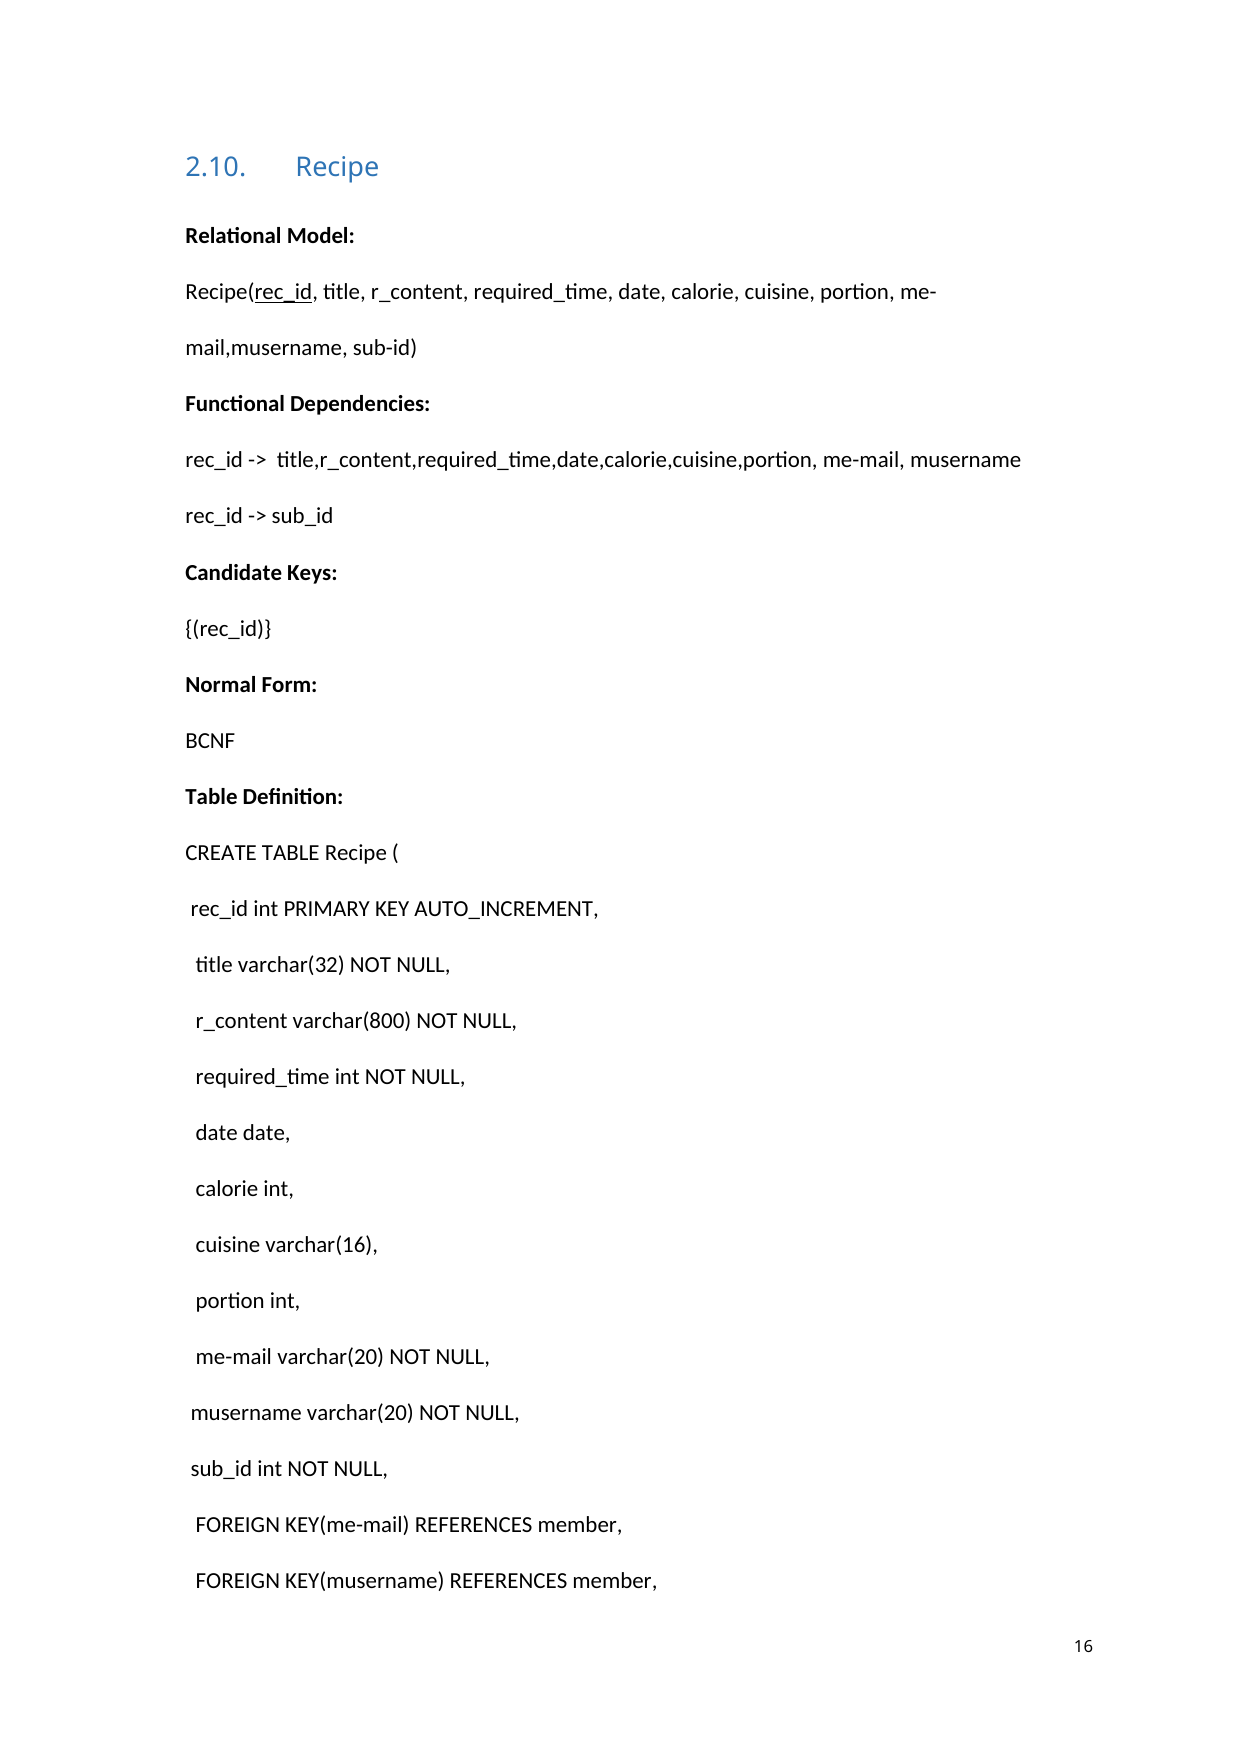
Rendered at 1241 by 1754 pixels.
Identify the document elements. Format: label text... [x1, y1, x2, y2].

text cuisine varchar(16), [185, 1230, 1093, 1258]
text portion int, [185, 1286, 1093, 1314]
text rec_id -> sub_id [185, 502, 1093, 529]
text calorie int, [185, 1174, 1093, 1202]
text Normal Form: [185, 670, 1093, 698]
text title varchar(32) NOT NULL, [185, 950, 1093, 978]
text Candidate Keys: [185, 558, 1093, 586]
text FOREIGN KEY(musername) REFERENCES member, [185, 1566, 1093, 1594]
text Functional Dependencies: [185, 389, 1093, 417]
text Relational Model: [185, 221, 1093, 249]
text me-mail varchar(20) NOT NULL, [185, 1342, 1093, 1370]
text musername varchar(20) NOT NULL, [185, 1398, 1093, 1426]
text sub_id int NOT NULL, [185, 1454, 1093, 1482]
subtitle Recipe [185, 148, 1093, 184]
text CREATE TABLE Recipe ( [185, 838, 1093, 866]
text required_time int NOT NULL, [185, 1062, 1093, 1090]
text r_content varchar(800) NOT NULL, [185, 1006, 1093, 1034]
text FOREIGN KEY(me-mail) REFERENCES member, [185, 1510, 1093, 1538]
text rec_id int PRIMARY KEY AUTO_INCREMENT, [185, 894, 1093, 922]
text Table Definition: [185, 782, 1093, 810]
text {(rec_id)} [185, 614, 1093, 642]
text rec_id -> title,r_content,required_time,date,calorie,cuisine,portion, me-mail, musername [185, 446, 1093, 473]
text Recipe(rec_id, title, r_content, required_time, date, calorie, cuisine, portion, me-mail,musername, sub-id) [185, 277, 1093, 361]
text BCNF [185, 726, 1093, 754]
text date date, [185, 1118, 1093, 1146]
